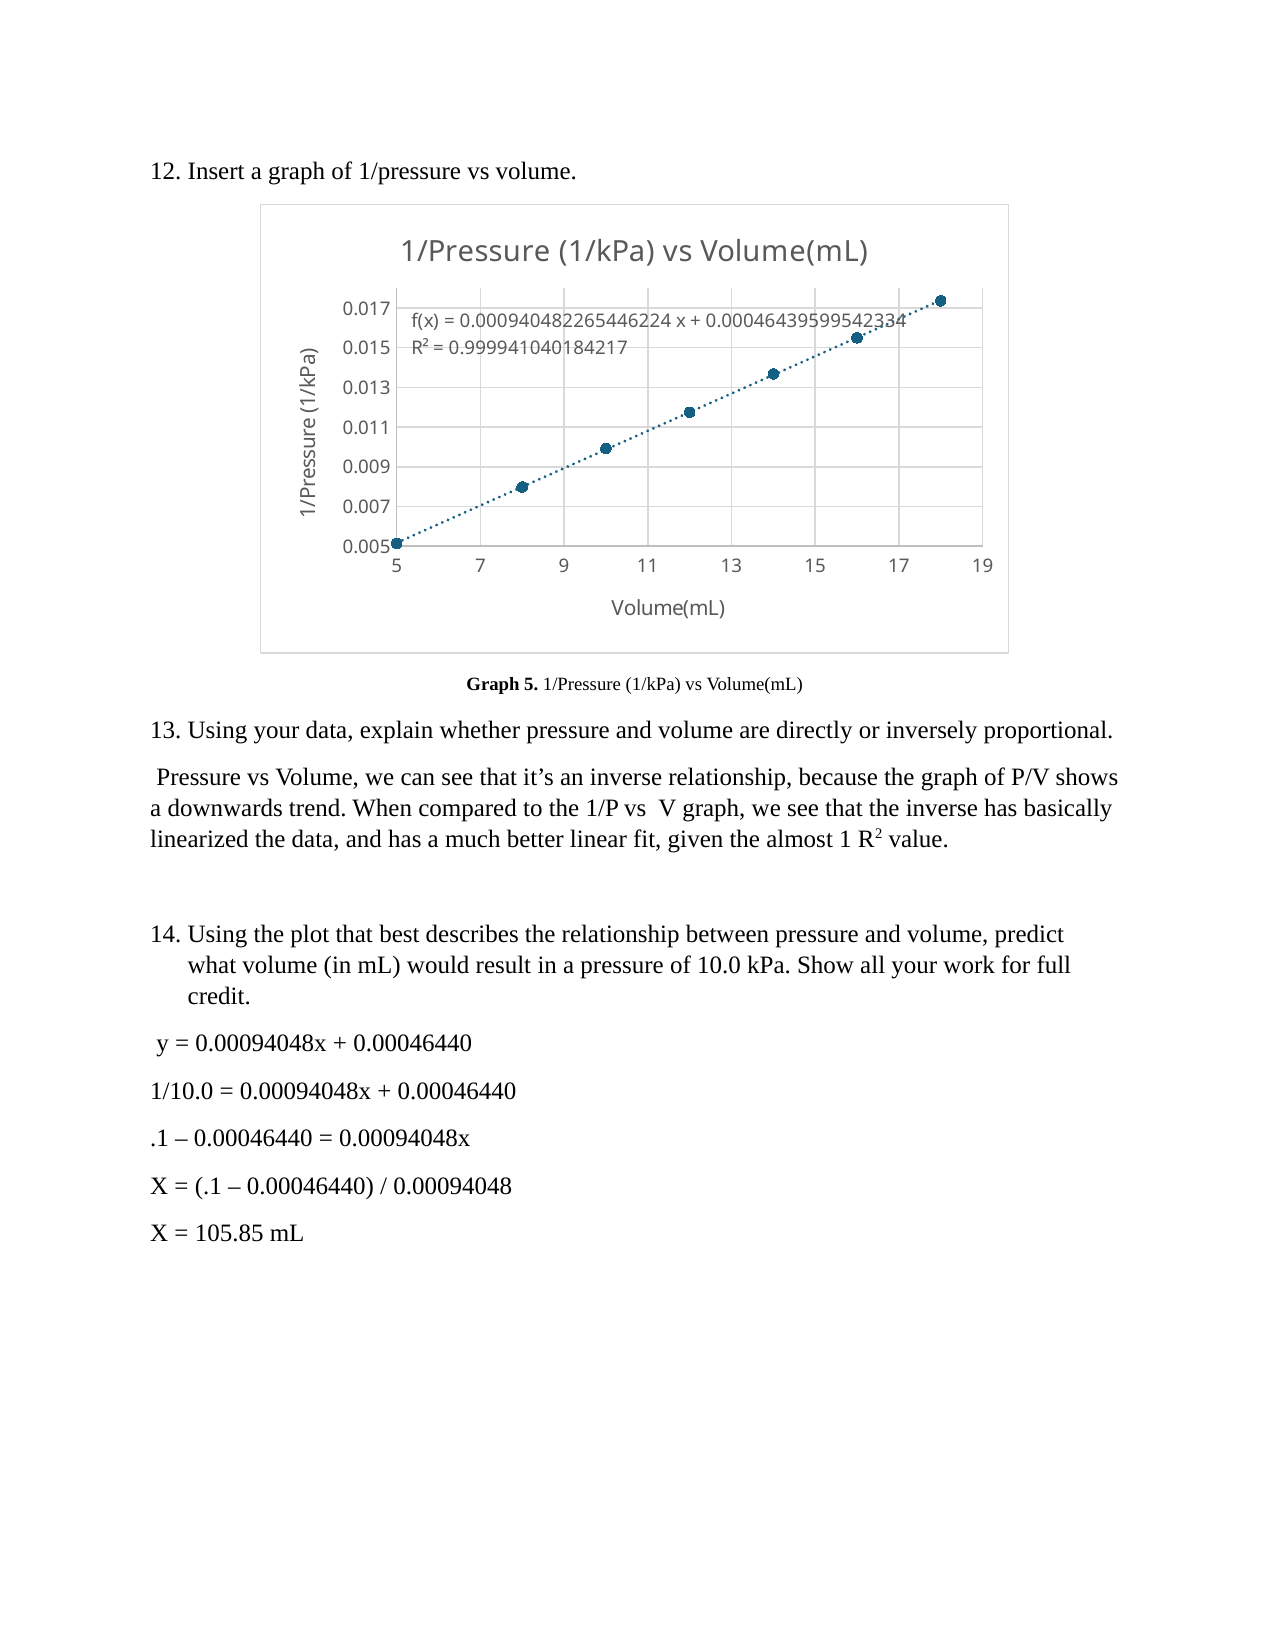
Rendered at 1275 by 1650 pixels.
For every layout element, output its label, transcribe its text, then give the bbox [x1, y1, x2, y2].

text Pressure vs Volume, we can see that it’s an inverse relationship, because the graph of P/V shows a downwards trend. When compared to the 1/P vs V graph, we see that the inverse has basically linearized the data, and has a much better linear fit, given the almost 1 R2 value. [150, 762, 1119, 853]
list Using your data, explain whether pressure and volume are directly or inversely proportional. [150, 715, 1119, 743]
text .1 – 0.00046440 = 0.00094048x [150, 1123, 1119, 1152]
text X = 105.85 mL [150, 1218, 1119, 1247]
text X = (.1 – 0.00046440) / 0.00094048 [150, 1171, 1119, 1199]
list Using the plot that best describes the relationship between pressure and volume, predict what volume (in mL) would result in a pressure of 10.0 kPa. Show all your work for full credit. [150, 919, 1119, 1009]
list Insert a graph of 1/pressure vs volume. [150, 156, 1119, 185]
text 1/10.0 = 0.00094048x + 0.00046440 [150, 1076, 1119, 1104]
text Graph 5. 1/Pressure (1/kPa) vs Volume(mL) [150, 672, 1119, 694]
text y = 0.00094048x + 0.00046440 [150, 1028, 1119, 1057]
